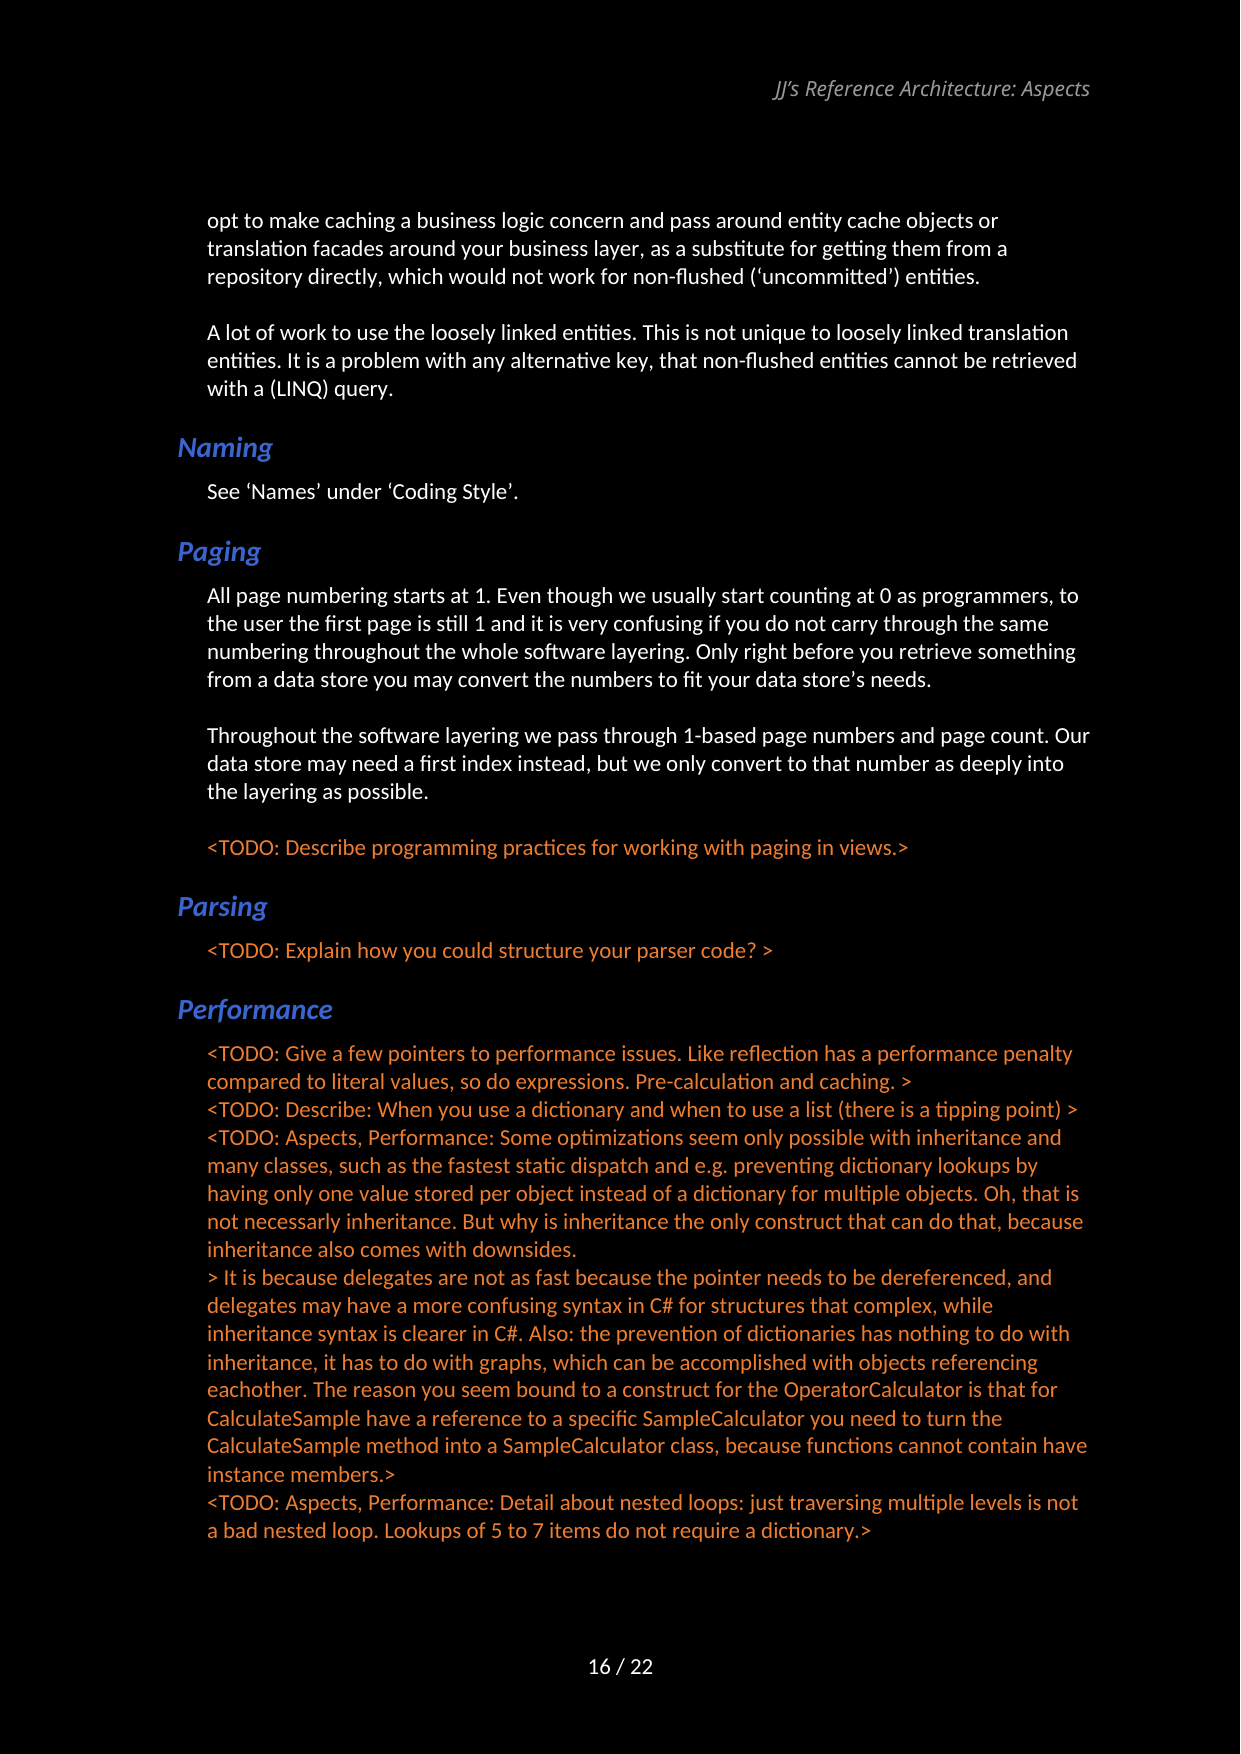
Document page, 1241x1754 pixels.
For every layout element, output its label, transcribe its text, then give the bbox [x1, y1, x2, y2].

text All page numbering starts at 1. Even though we usually start counting at 0 as programmers, to the user the first page is still 1 and it is very confusing if you do not carry through the same numbering throughout the whole software layering. Only right before you retrieve something from a data store you may convert the numbers to fit your data store’s needs. [207, 581, 1092, 693]
text <TODO: Describe programming practices for working with paging in views.> [207, 833, 1092, 861]
subtitle Parsing [177, 888, 1092, 924]
text <TODO: Give a few pointers to performance issues. Like reflection has a performance penalty compared to literal values, so do expressions. Pre-calculation and caching. > [207, 1039, 1092, 1095]
text <TODO: Aspects, Performance: Some optimizations seem only possible with inheritance and many classes, such as the fastest static dispatch and e.g. preventing dictionary lookups by having only one value stored per object instead of a dictionary for multiple objects. Oh, that is not necessarly inheritance. But why is inheritance the only construct that can do that, because inheritance also comes with downsides. [207, 1123, 1092, 1263]
text See ‘Names’ under ‘Coding Style’. [207, 477, 1092, 506]
text <TODO: Explain how you could structure your parser code? > [207, 936, 1092, 964]
text A lot of work to use the loosely linked entities. This is not unique to loosely linked translation entities. It is a problem with any alternative key, that non-flushed entities cannot be retrieved with a (LINQ) query. [207, 318, 1092, 402]
text Throughout the software layering we pass through 1-based page numbers and page count. Our data store may need a first index instead, but we only convert to that number as deeply into the layering as possible. [207, 721, 1092, 805]
text <TODO: Describe: When you use a dictionary and when to use a list (there is a tipping point) > [207, 1095, 1092, 1123]
subtitle Paging [177, 533, 1092, 568]
subtitle Naming [177, 429, 1092, 465]
subtitle Performance [177, 991, 1092, 1027]
